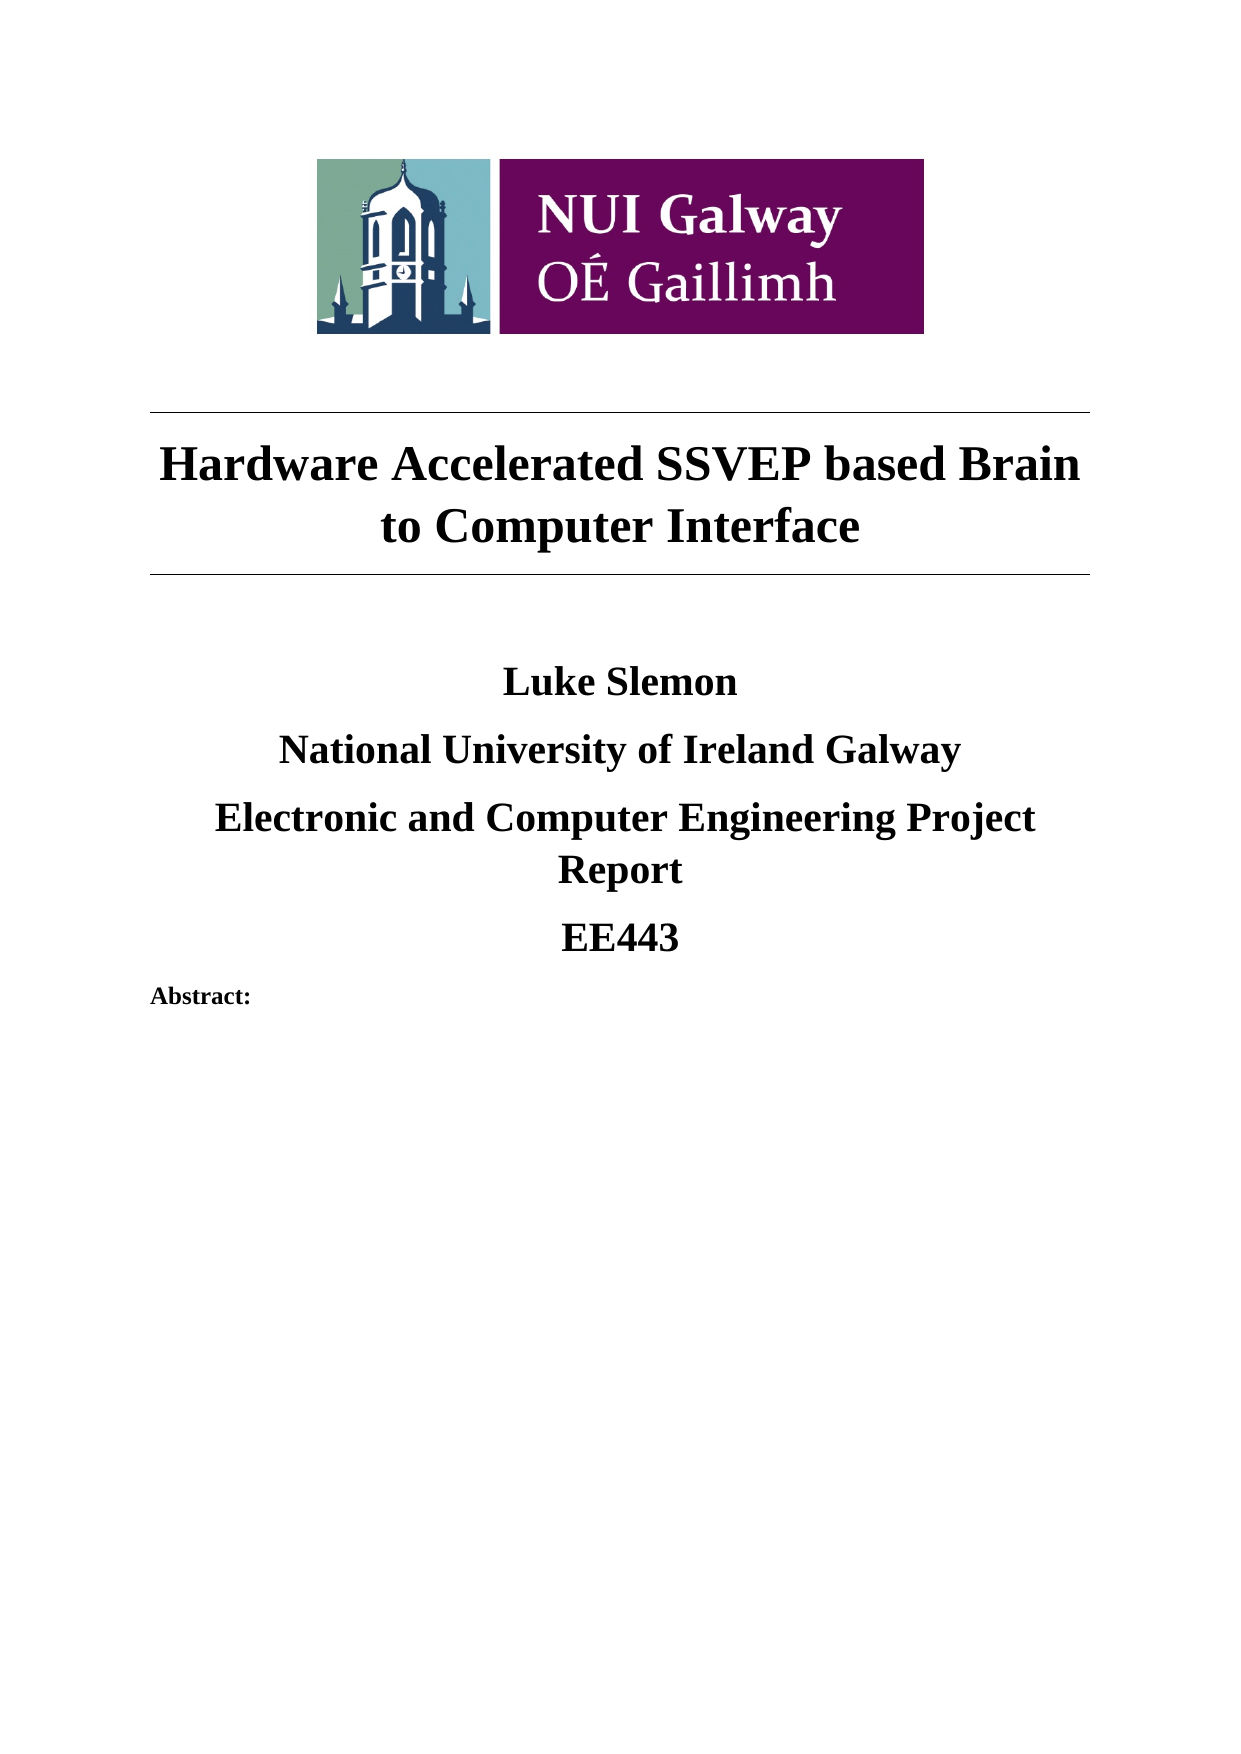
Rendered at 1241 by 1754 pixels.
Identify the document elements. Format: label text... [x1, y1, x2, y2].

text National University of Ireland Galway [150, 721, 1090, 772]
text Luke Slemon [150, 653, 1090, 704]
picture [307, 150, 933, 343]
text EE443 [150, 909, 1090, 961]
text Electronic and Computer Engineering Project Report [150, 789, 1090, 892]
text Abstract: [150, 978, 1090, 1010]
text Hardware Accelerated SSVEP based Brain to Computer Interface [150, 433, 1090, 553]
